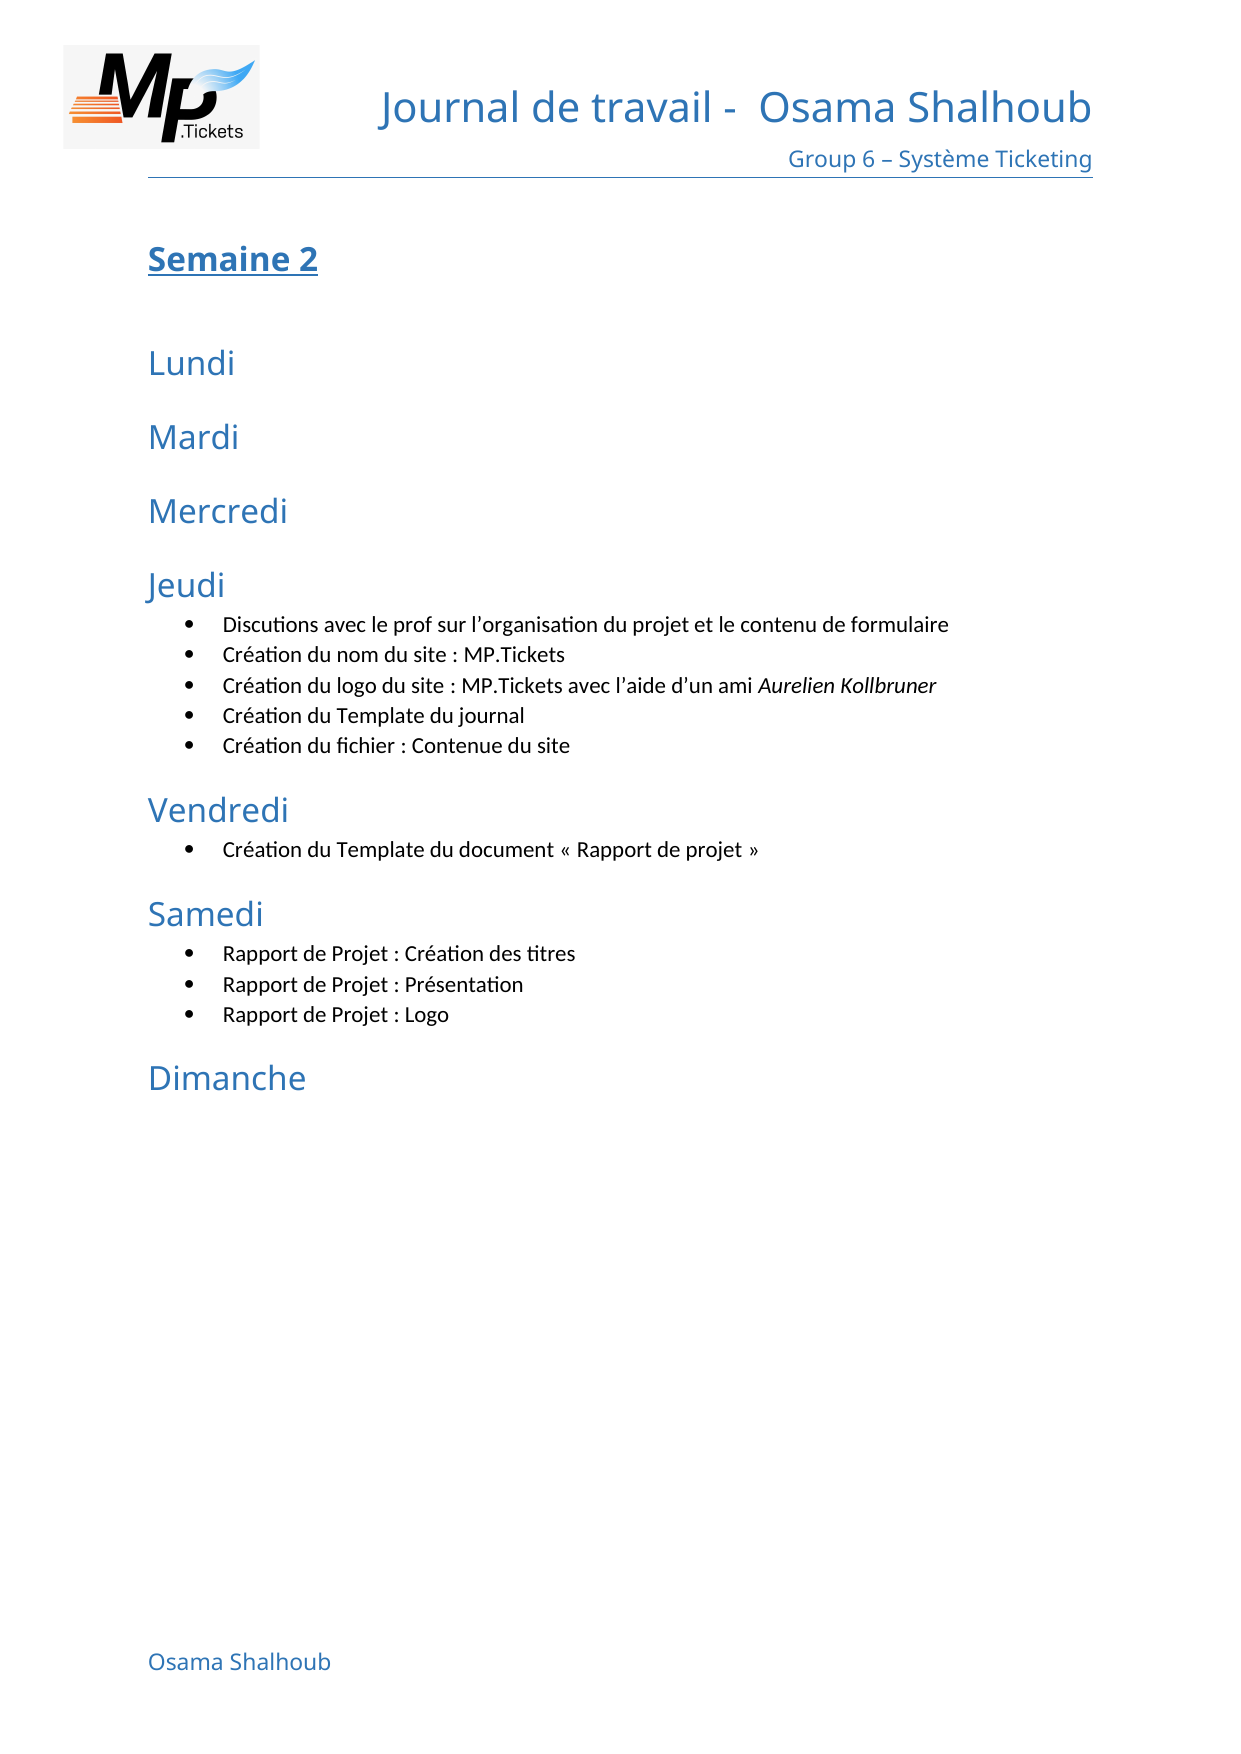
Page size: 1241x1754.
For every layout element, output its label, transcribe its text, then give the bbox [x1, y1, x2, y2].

subtitle Semaine 2 [148, 235, 1093, 281]
subtitle Mercredi [148, 487, 1093, 533]
list Création du nom du site : MP.Tickets [185, 641, 1093, 668]
subtitle Vendredi [148, 786, 1093, 832]
picture [63, 45, 260, 149]
list Rapport de Projet : Création des titres [185, 939, 1093, 967]
list Rapport de Projet : Logo [185, 1000, 1093, 1028]
list Création du fichier : Contenue du site [185, 731, 1093, 759]
subtitle Dimanche [148, 1055, 1093, 1101]
subtitle Mardi [148, 413, 1093, 459]
list Discutions avec le prof sur l’organisation du projet et le contenu de formulaire [185, 610, 1093, 638]
list Rapport de Projet : Présentation [185, 970, 1093, 998]
list Création du Template du journal [185, 701, 1093, 729]
list Création du logo du site : MP.Tickets avec l’aide d’un ami Aurelien Kollbruner [185, 671, 1093, 699]
subtitle Samedi [148, 891, 1093, 936]
subtitle Jeudi [148, 561, 1093, 607]
subtitle Lundi [148, 339, 1093, 385]
list Création du Template du document « Rapport de projet » [185, 835, 1093, 863]
